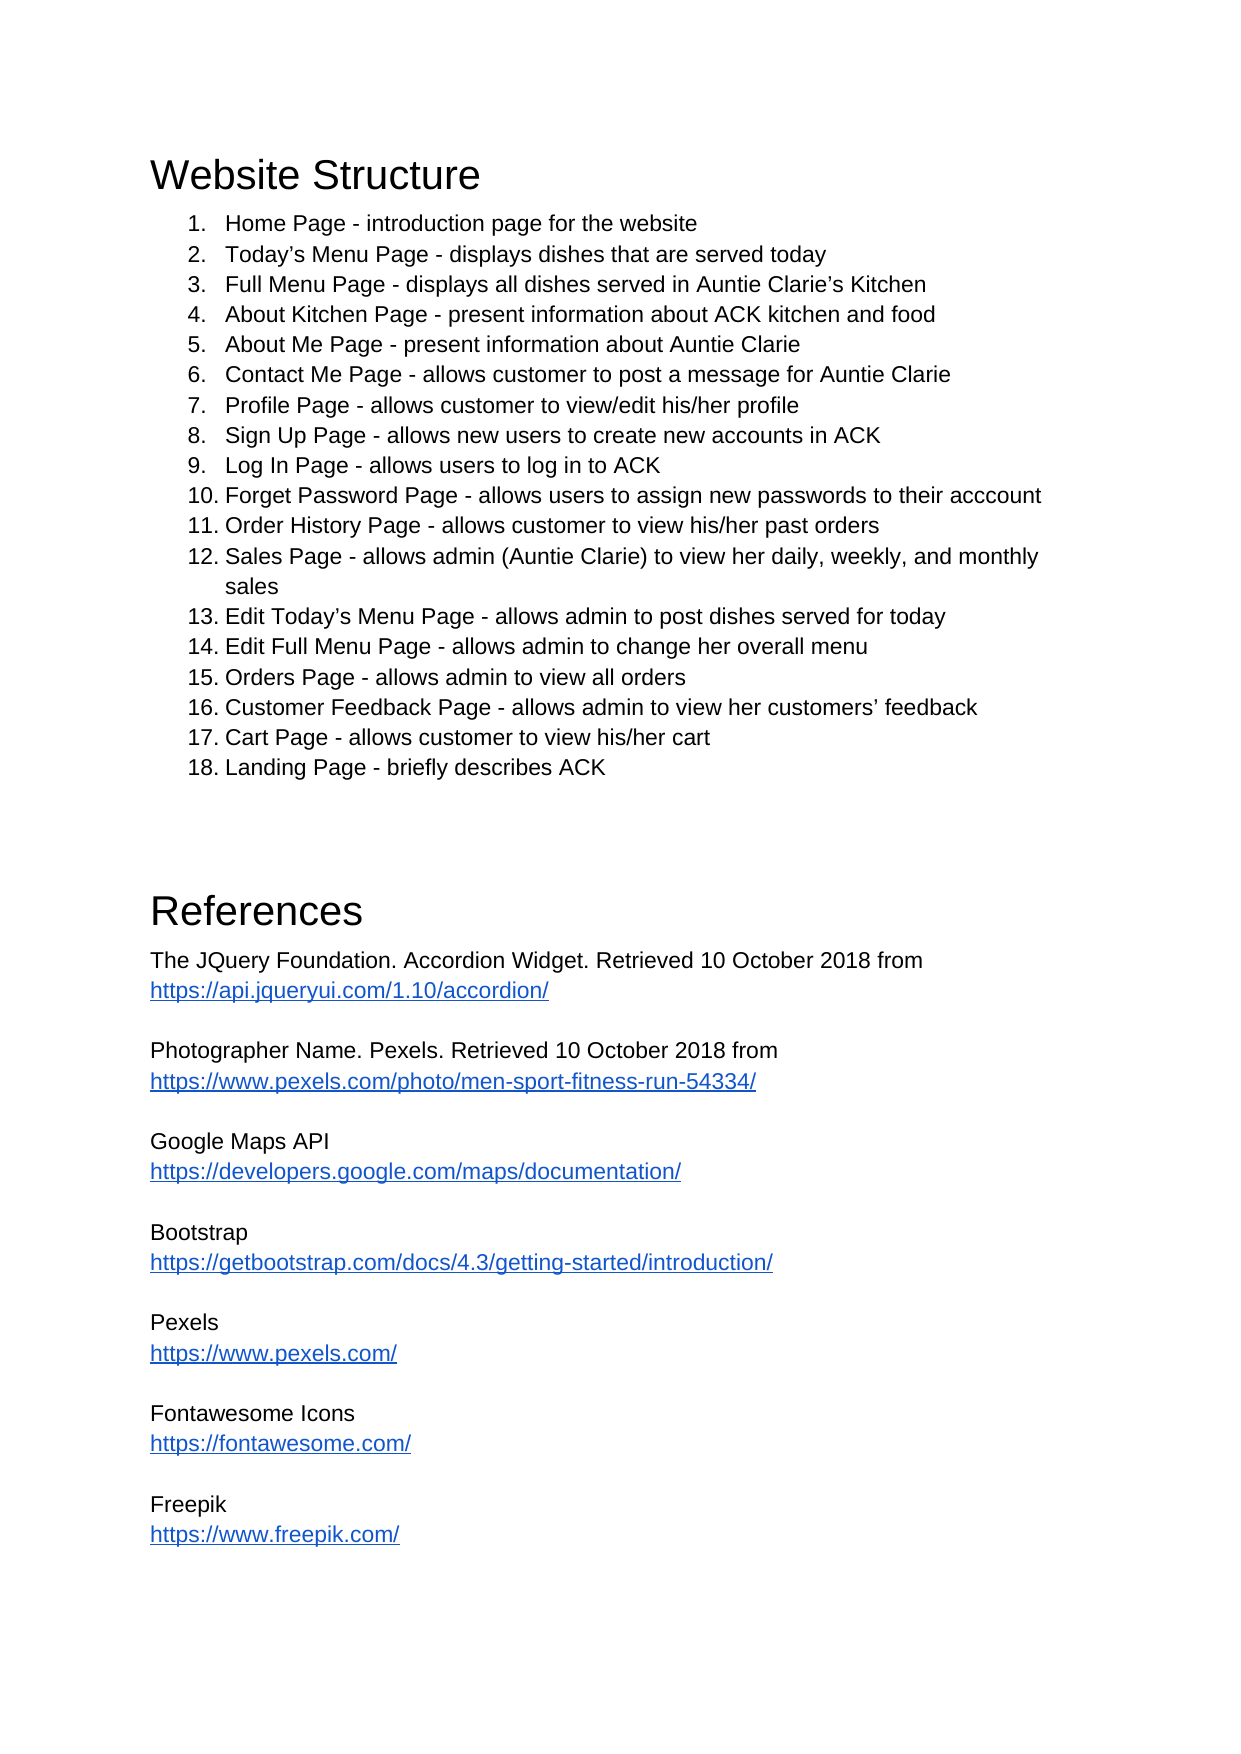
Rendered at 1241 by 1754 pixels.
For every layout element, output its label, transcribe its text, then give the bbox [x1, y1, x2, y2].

list Edit Today’s Menu Page - allows admin to post dishes served for today [187, 603, 1090, 629]
text https://www.freepik.com/ [150, 1521, 1090, 1547]
text Bootstrap [150, 1219, 1090, 1245]
text Fontawesome Icons [150, 1400, 1090, 1426]
subtitle Website Structure [150, 150, 1090, 198]
list Landing Page - briefly describes ACK [187, 754, 1090, 781]
list Contact Me Page - allows customer to post a message for Auntie Clarie [187, 361, 1090, 388]
list Today’s Menu Page - displays dishes that are served today [187, 241, 1090, 267]
text The JQuery Foundation. Accordion Widget. Retrieved 10 October 2018 from [150, 947, 1090, 973]
text https://developers.google.com/maps/documentation/ [150, 1158, 1090, 1185]
list About Me Page - present information about Auntie Clarie [187, 331, 1090, 358]
text https://api.jqueryui.com/1.10/accordion/ [150, 977, 1090, 1003]
text Photographer Name. Pexels. Retrieved 10 October 2018 from [150, 1037, 1090, 1064]
list Orders Page - allows admin to view all orders [187, 663, 1090, 690]
list Log In Page - allows users to log in to ACK [187, 452, 1090, 478]
list Full Menu Page - displays all dishes served in Auntie Clarie’s Kitchen [187, 271, 1090, 297]
list Forget Password Page - allows users to assign new passwords to their acccount [187, 482, 1090, 509]
list Order History Page - allows customer to view his/her past orders [187, 512, 1090, 539]
text https://www.pexels.com/ [150, 1339, 1090, 1366]
list Sales Page - allows admin (Auntie Clarie) to view her daily, weekly, and monthly sales [187, 543, 1090, 599]
list Profile Page - allows customer to view/edit his/her profile [187, 392, 1090, 418]
text Freepik [150, 1491, 1090, 1517]
list Home Page - introduction page for the website [187, 210, 1090, 237]
list Edit Full Menu Page - allows admin to change her overall menu [187, 633, 1090, 660]
text Google Maps API [150, 1128, 1090, 1154]
text https://getbootstrap.com/docs/4.3/getting-started/introduction/ [150, 1249, 1090, 1275]
text Pexels [150, 1309, 1090, 1336]
list Cart Page - allows customer to view his/her cart [187, 724, 1090, 750]
text https://www.pexels.com/photo/men-sport-fitness-run-54334/ [150, 1068, 1090, 1094]
list About Kitchen Page - present information about ACK kitchen and food [187, 301, 1090, 327]
subtitle References [150, 886, 1090, 934]
list Customer Feedback Page - allows admin to view her customers’ feedback [187, 694, 1090, 720]
list Sign Up Page - allows new users to create new accounts in ACK [187, 422, 1090, 448]
text https://fontawesome.com/ [150, 1430, 1090, 1457]
